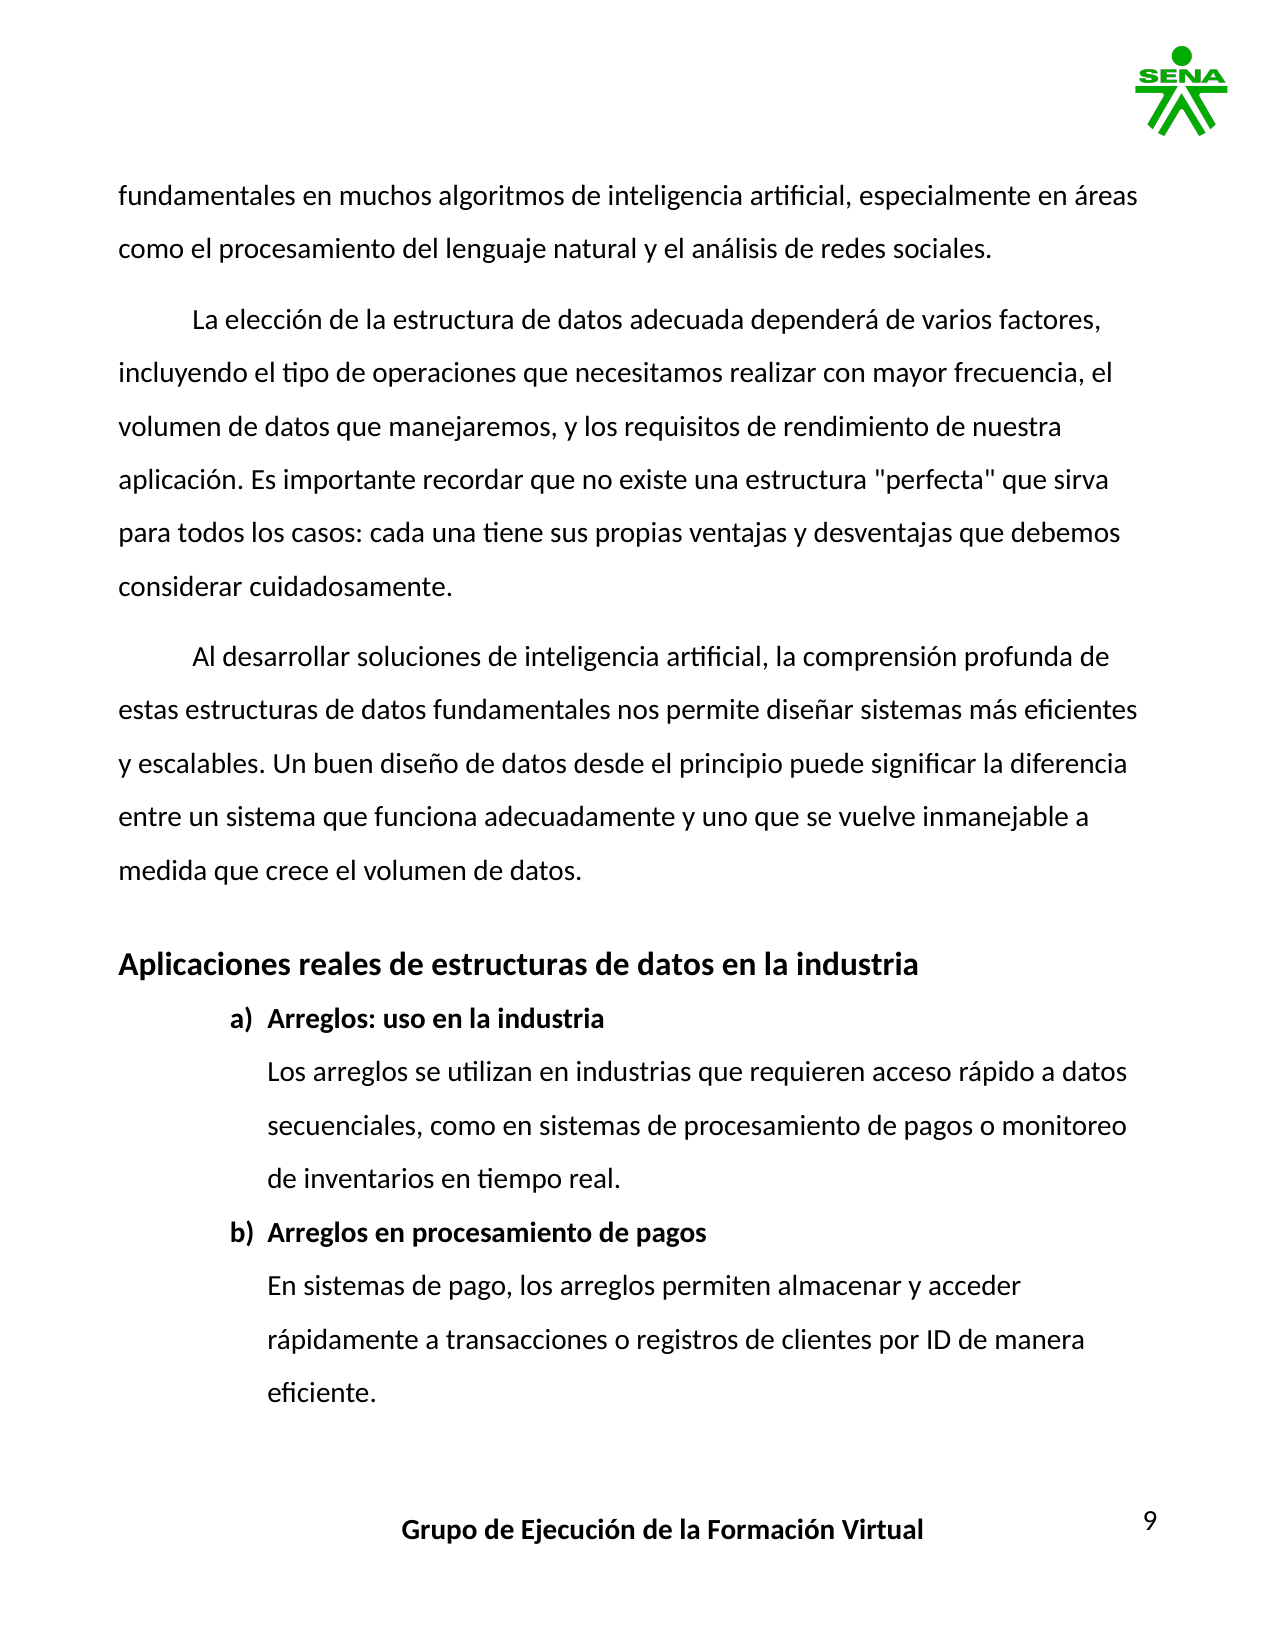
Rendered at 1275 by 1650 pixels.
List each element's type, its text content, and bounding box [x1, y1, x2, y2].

text Al desarrollar soluciones de inteligencia artificial, la comprensión profunda de estas estructuras de datos fundamentales nos permite diseñar sistemas más eficientes y escalables. Un buen diseño de datos desde el principio puede significar la diferencia entre un sistema que funciona adecuadamente y uno que se vuelve inmanejable a medida que crece el volumen de datos. [118, 638, 1157, 887]
subtitle Aplicaciones reales de estructuras de datos en la industria [118, 943, 1157, 983]
list En sistemas de pago, los arreglos permiten almacenar y acceder rápidamente a transacciones o registros de clientes por ID de manera eficiente. [267, 1267, 1157, 1410]
list Arreglos: uso en la industria [229, 1000, 1157, 1036]
picture [1135, 46, 1228, 136]
text La elección de la estructura de datos adecuada dependerá de varios factores, incluyendo el tipo de operaciones que necesitamos realizar con mayor frecuencia, el volumen de datos que manejaremos, y los requisitos de rendimiento de nuestra aplicación. Es importante recordar que no existe una estructura "perfecta" que sirva para todos los casos: cada una tiene sus propias ventajas y desventajas que debemos considerar cuidadosamente. [118, 301, 1157, 603]
list Arreglos en procesamiento de pagos [229, 1214, 1157, 1249]
list Los arreglos se utilizan en industrias que requieren acceso rápido a datos secuenciales, como en sistemas de procesamiento de pagos o monitoreo de inventarios en tiempo real. [267, 1053, 1157, 1196]
